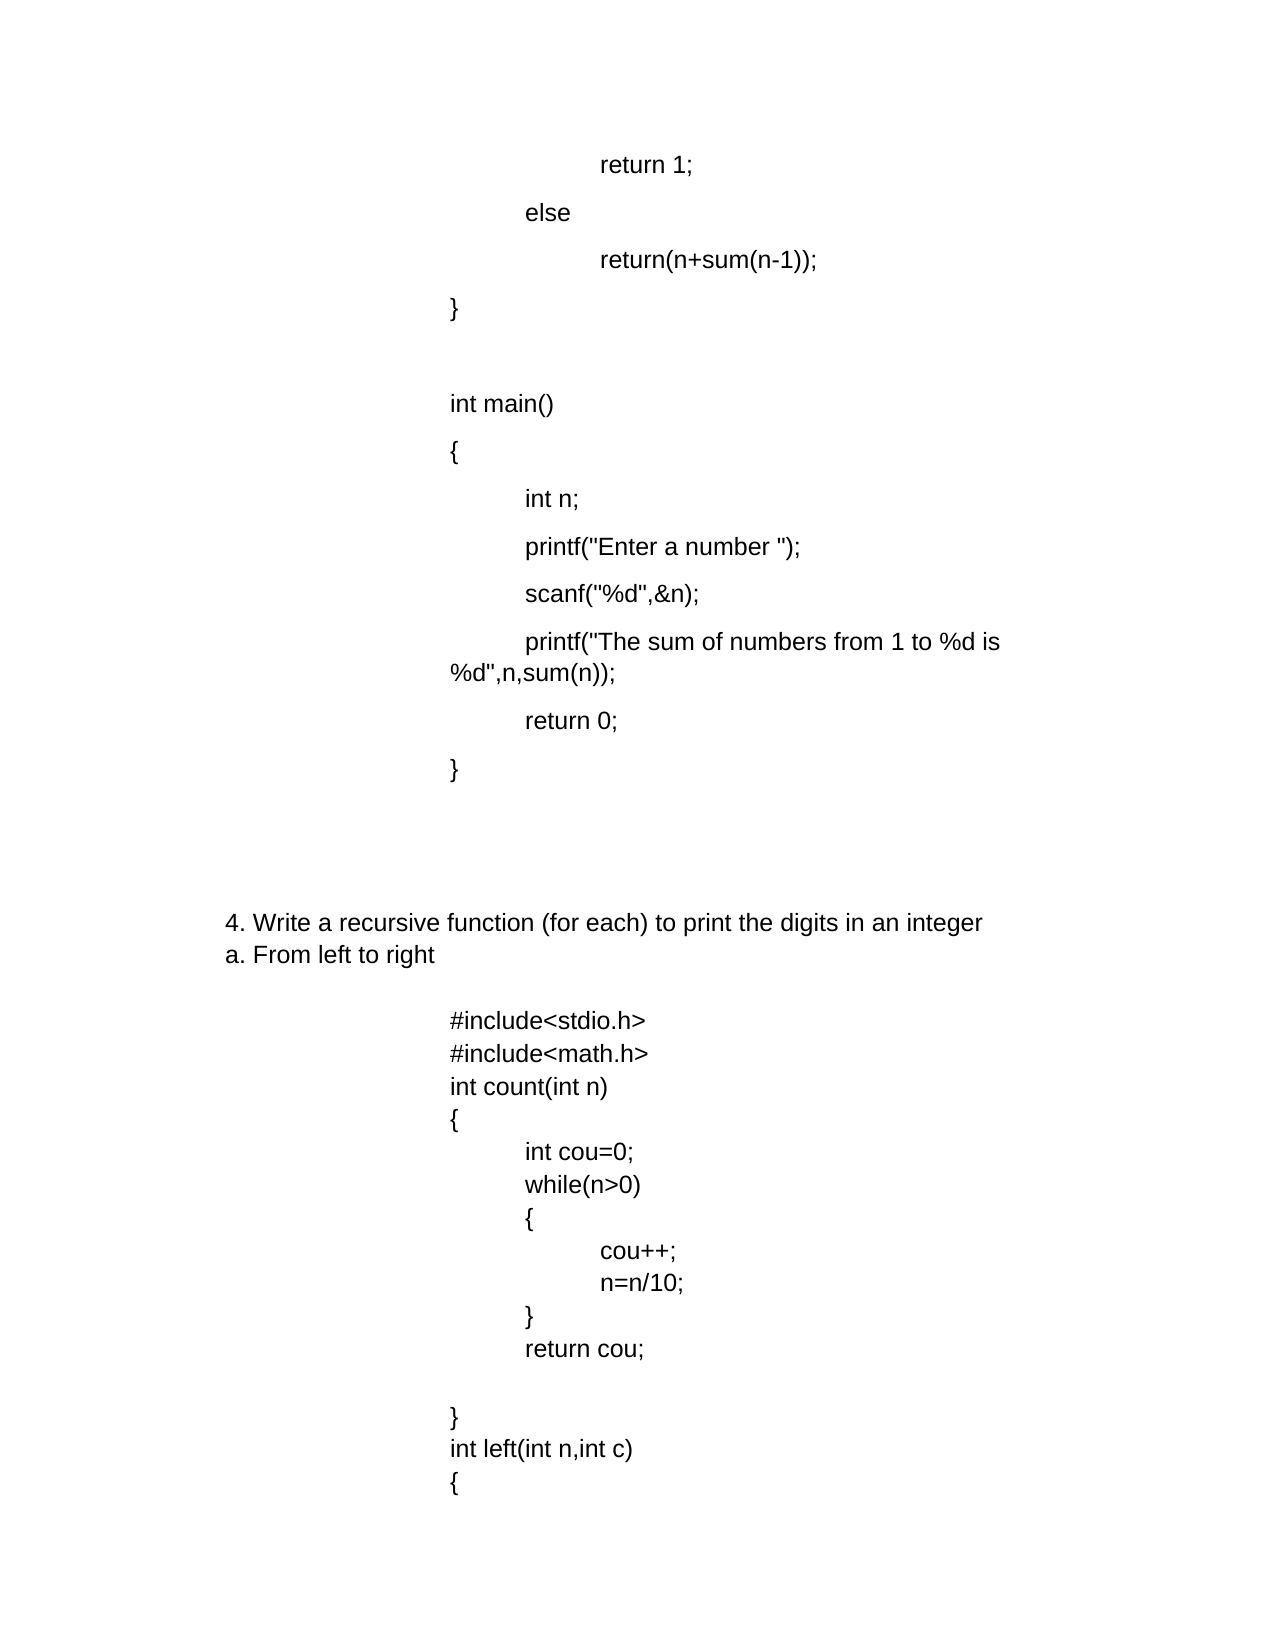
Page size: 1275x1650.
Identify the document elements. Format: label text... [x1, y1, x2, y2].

text printf("The sum of numbers from 1 to %d is %d",n,sum(n)); [450, 627, 1125, 687]
text { [450, 1104, 1125, 1133]
list 4. Write a recursive function (for each) to print the digits in an integer [150, 907, 1125, 936]
text int count(int n) [450, 1072, 1125, 1100]
text else [450, 198, 1125, 226]
text int cou=0; [450, 1137, 1125, 1166]
text int n; [450, 484, 1125, 513]
text #include<math.h> [450, 1039, 1125, 1067]
text } [450, 1301, 1125, 1330]
text while(n>0) [450, 1170, 1125, 1199]
text scanf("%d",&n); [450, 579, 1125, 608]
text return 1; [450, 150, 1125, 179]
text printf("Enter a number "); [450, 532, 1125, 560]
text int main() [450, 388, 1125, 417]
text return 0; [450, 706, 1125, 734]
text { [450, 1203, 1125, 1232]
text n=n/10; [450, 1268, 1125, 1297]
text } [450, 1401, 1125, 1430]
text return(n+sum(n-1)); [450, 245, 1125, 274]
text { [450, 1467, 1125, 1496]
text } [450, 753, 1125, 782]
text #include<stdio.h> [450, 1006, 1125, 1035]
list a. From left to right [150, 940, 1125, 969]
text { [450, 436, 1125, 465]
text return cou; [450, 1334, 1125, 1363]
text int left(int n,int c) [450, 1434, 1125, 1463]
text } [450, 293, 1125, 322]
text cou++; [450, 1236, 1125, 1264]
